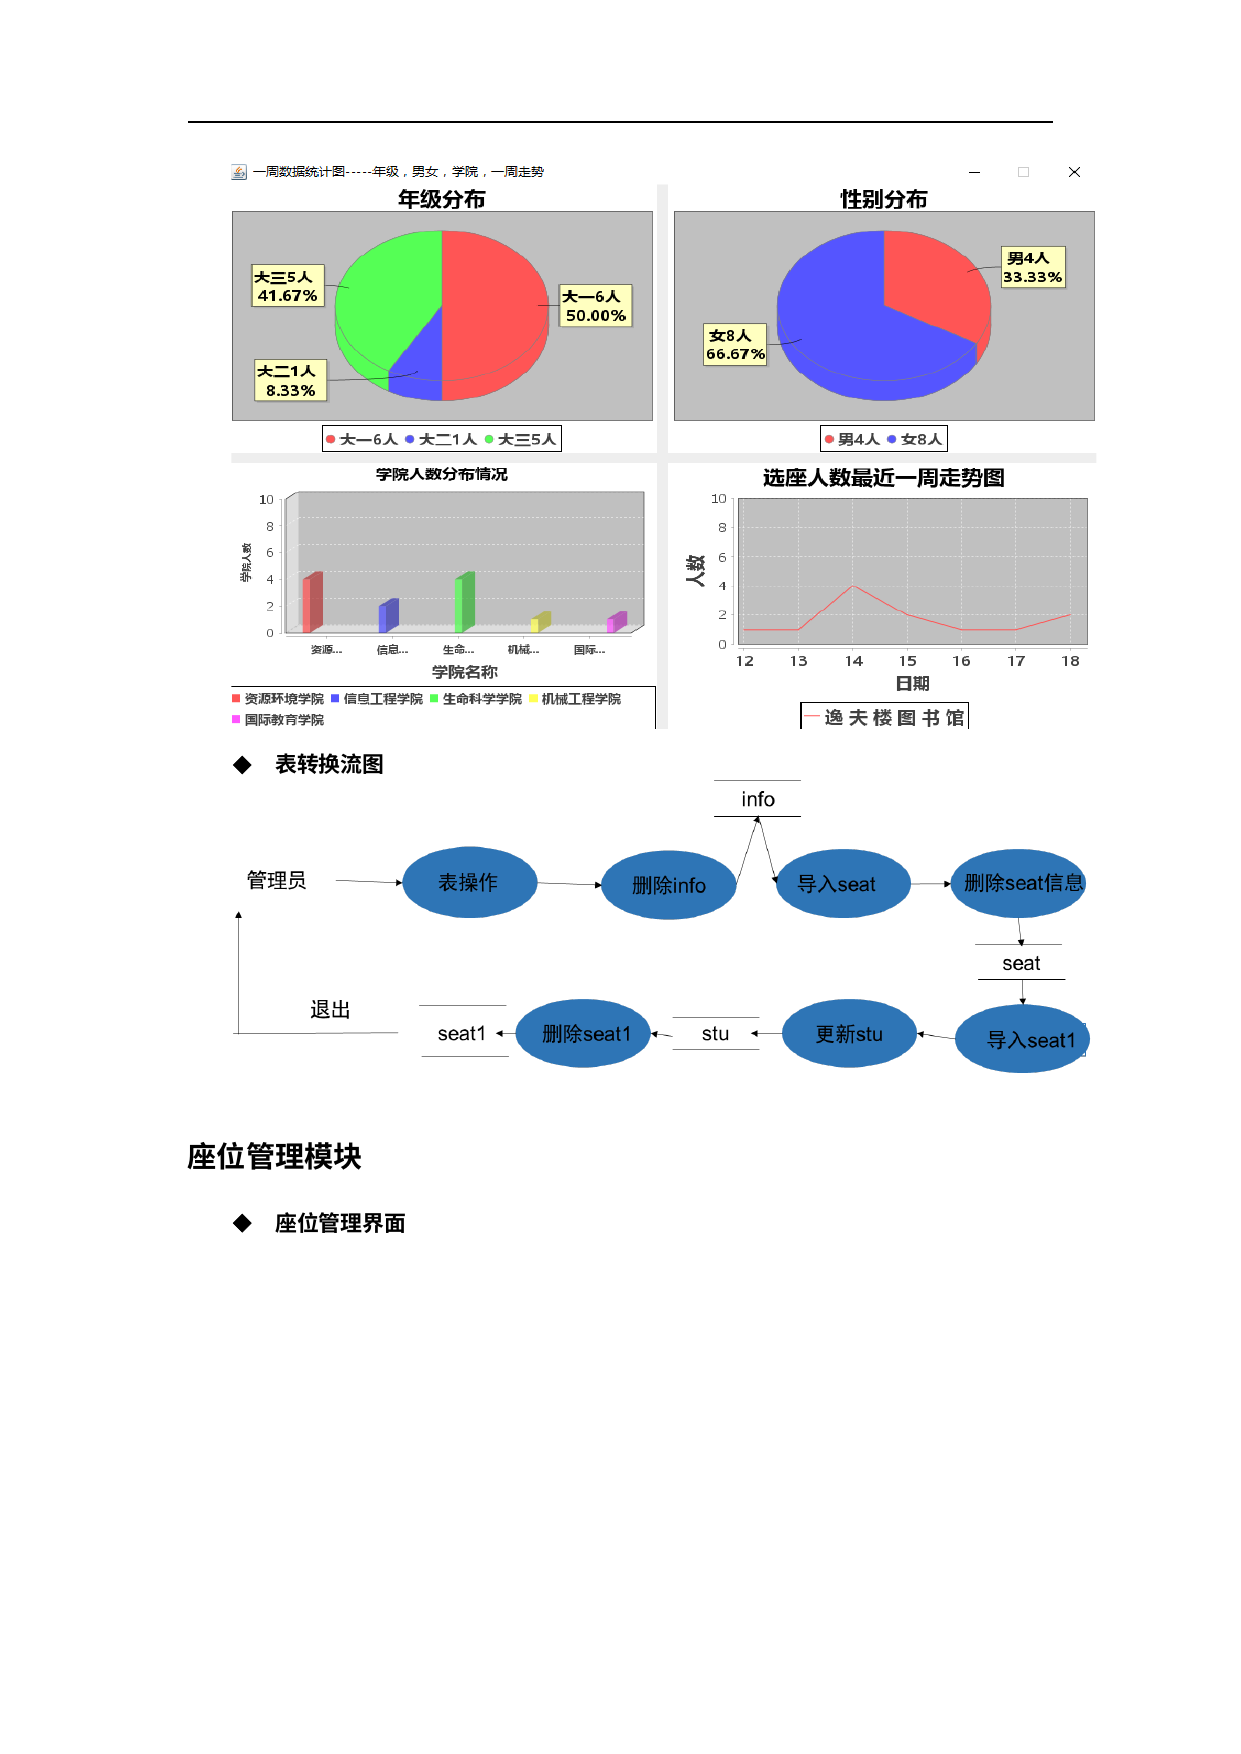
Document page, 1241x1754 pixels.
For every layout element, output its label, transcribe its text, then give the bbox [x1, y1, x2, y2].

list 表转换流图 [231, 747, 1053, 779]
subtitle 座位管理模块 [187, 1134, 1053, 1176]
picture [231, 779, 1097, 1073]
list 座位管理界面 [231, 1205, 1053, 1238]
